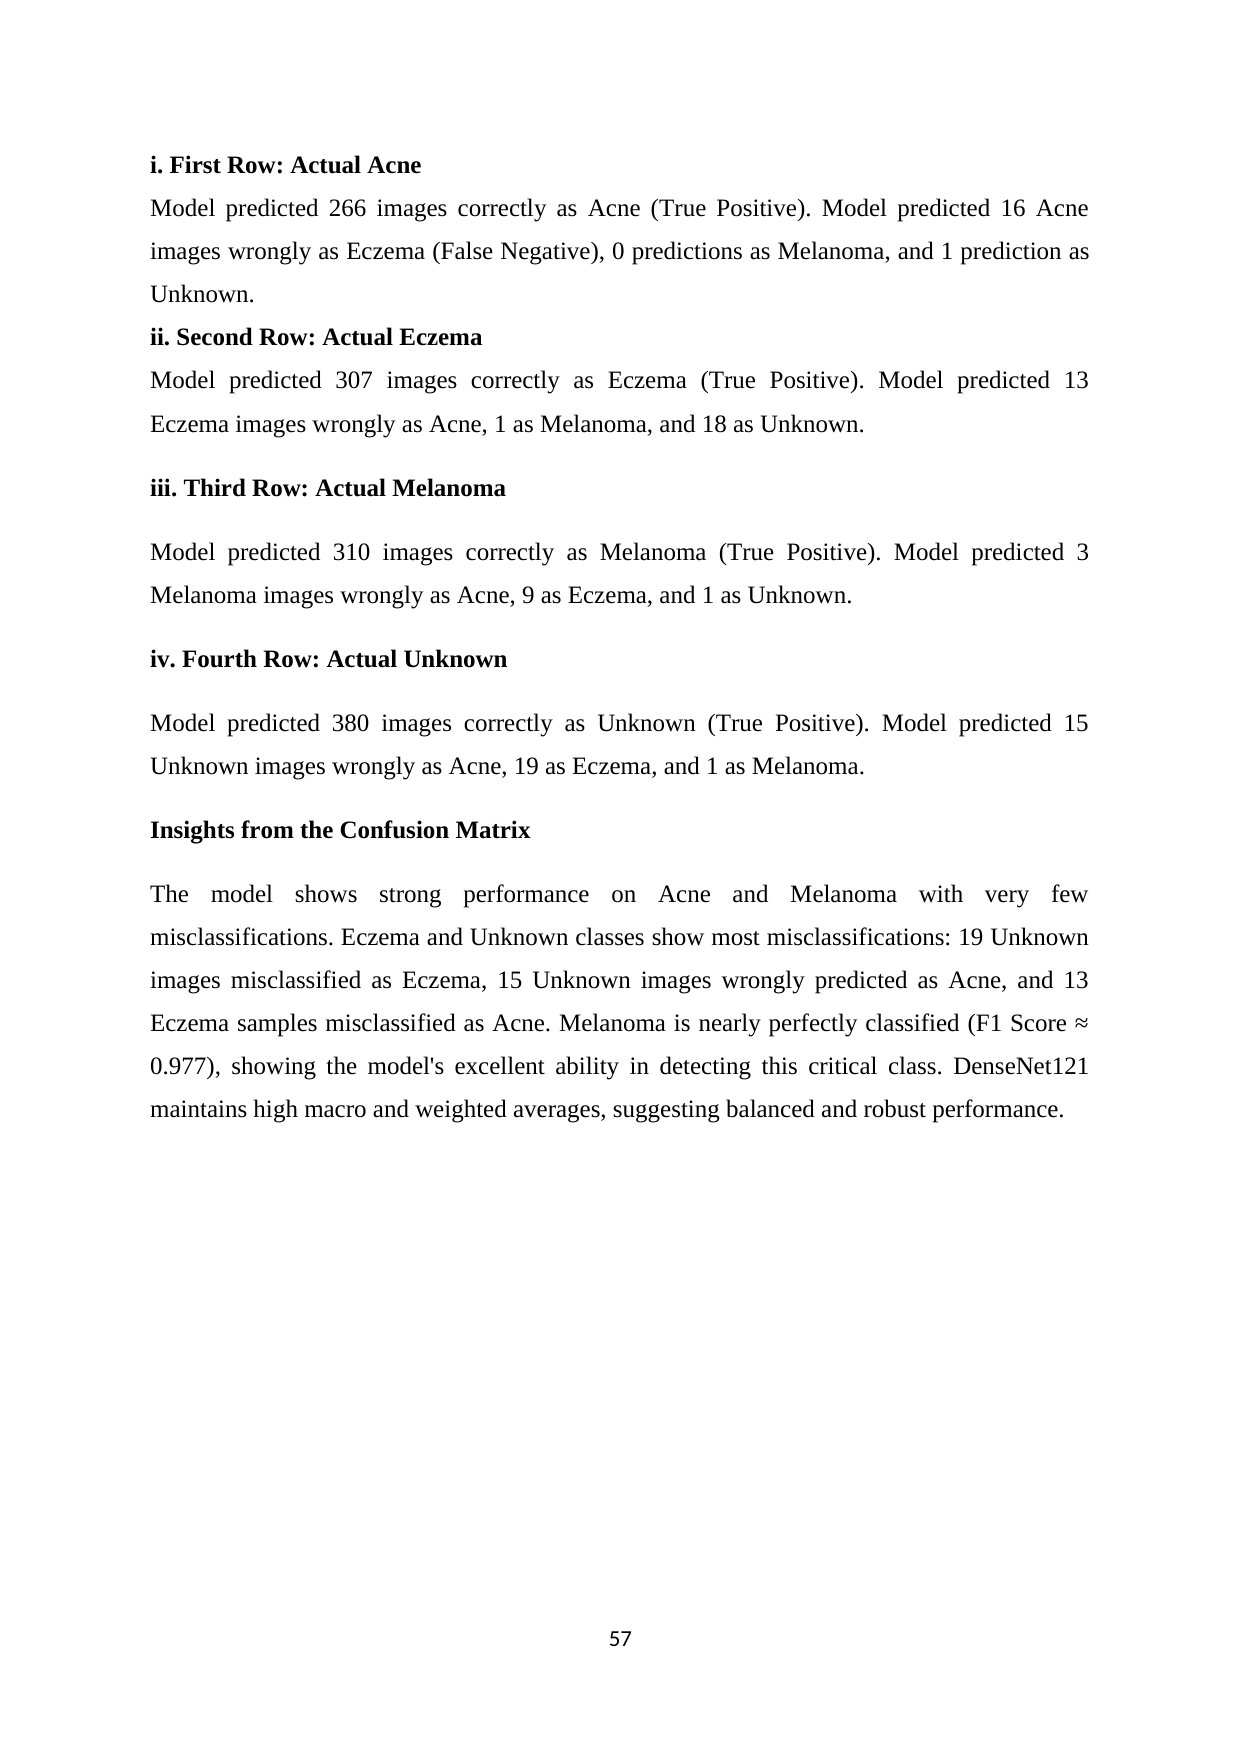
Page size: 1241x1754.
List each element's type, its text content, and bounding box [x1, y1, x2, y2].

text Model predicted 266 images correctly as Acne (True Positive). Model predicted 16 Acne images wrongly as Eczema (False Negative), 0 predictions as Melanoma, and 1 prediction as Unknown. [150, 193, 1090, 308]
text The model shows strong performance on Acne and Melanoma with very few misclassifications. Eczema and Unknown classes show most misclassifications: 19 Unknown images misclassified as Eczema, 15 Unknown images wrongly predicted as Acne, and 13 Eczema samples misclassified as Acne. Melanoma is nearly perfectly classified (F1 Score ≈ 0.977), showing the model's excellent ability in detecting this critical class. DenseNet121 maintains high macro and weighted averages, suggesting balanced and robust performance. [150, 879, 1090, 1123]
text i. First Row: Actual Acne [150, 150, 1090, 179]
text Model predicted 307 images correctly as Eczema (True Positive). Model predicted 13 Eczema images wrongly as Acne, 1 as Melanoma, and 18 as Unknown. [150, 366, 1090, 437]
text Insights from the Confusion Matrix [150, 815, 1090, 843]
text iv. Fourth Row: Actual Unknown [150, 644, 1090, 672]
text ii. Second Row: Actual Eczema [150, 322, 1090, 351]
text Model predicted 380 images correctly as Unknown (True Positive). Model predicted 15 Unknown images wrongly as Acne, 19 as Eczema, and 1 as Melanoma. [150, 708, 1090, 779]
text Model predicted 310 images correctly as Melanoma (True Positive). Model predicted 3 Melanoma images wrongly as Acne, 9 as Eczema, and 1 as Unknown. [150, 537, 1090, 608]
text iii. Third Row: Actual Melanoma [150, 473, 1090, 501]
